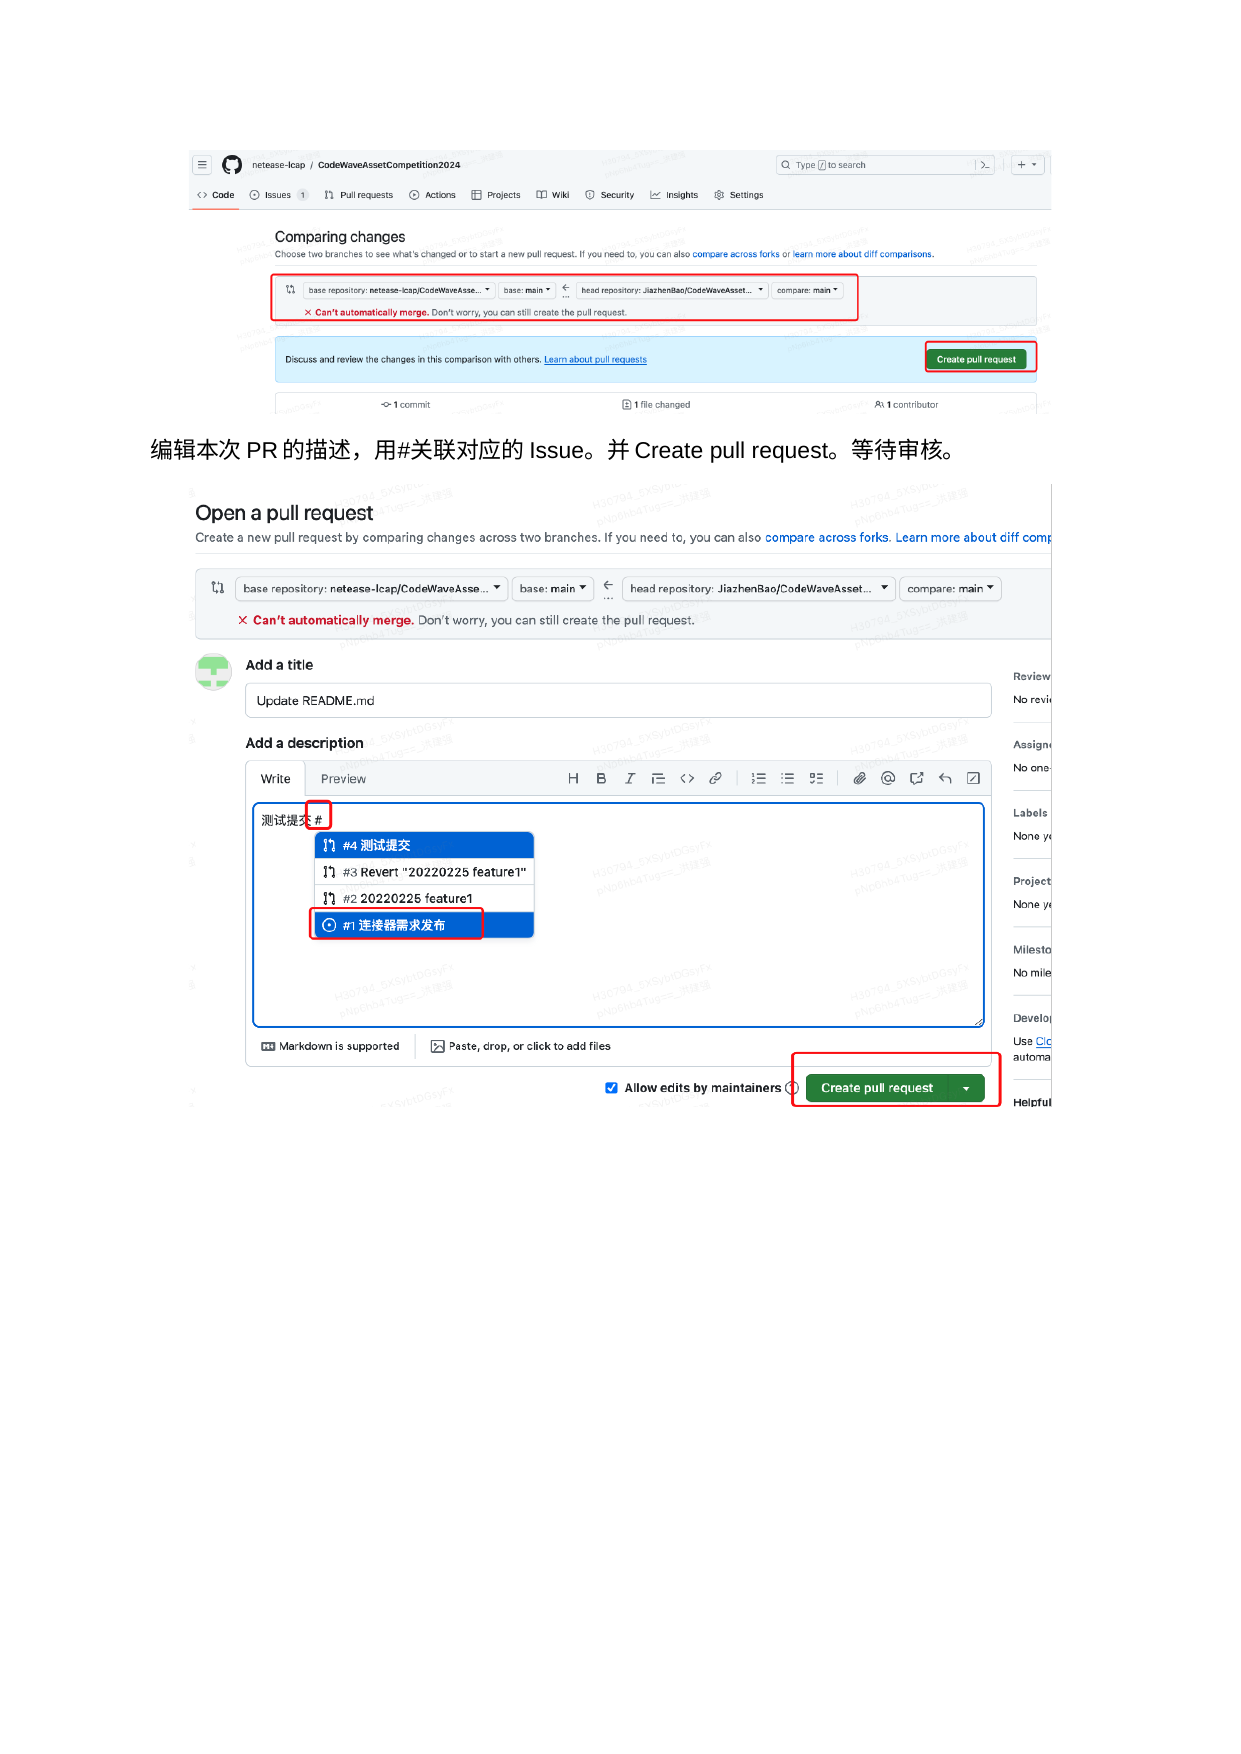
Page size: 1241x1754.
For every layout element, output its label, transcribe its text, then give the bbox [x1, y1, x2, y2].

text 编辑本次PR的描述，用#关联对应的Issue。并Create pull request。等待审核。 [150, 432, 1090, 465]
picture [188, 150, 1052, 414]
picture [188, 484, 1052, 1107]
